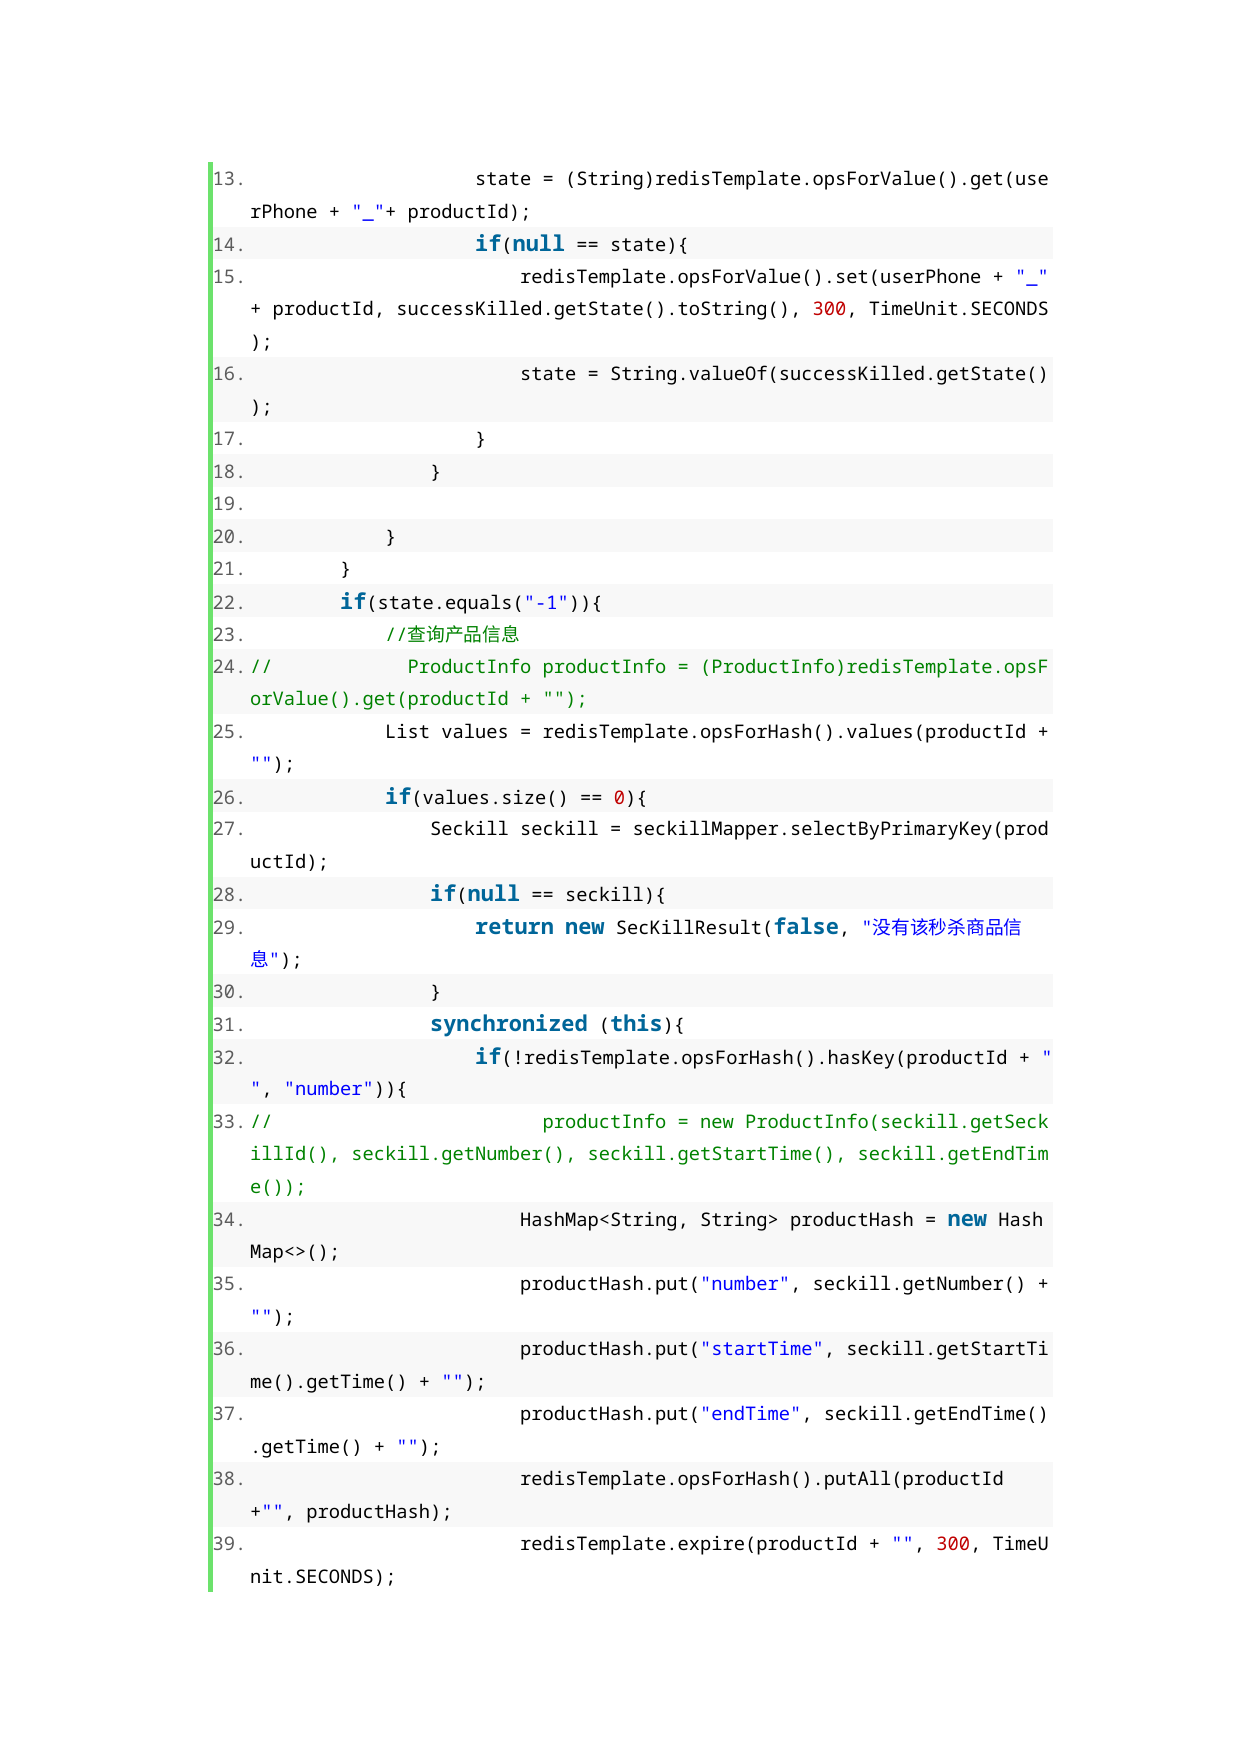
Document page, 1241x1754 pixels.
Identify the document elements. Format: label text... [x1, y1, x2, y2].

list if(!redisTemplate.opsForHash().hasKey(productId + "", "number")){ [213, 1039, 1053, 1104]
list } [213, 454, 1053, 487]
list productHash.put("number", seckill.getNumber() + ""); [213, 1267, 1053, 1332]
list //查询产品信息 [213, 617, 1053, 649]
list } [213, 974, 1053, 1007]
list } [213, 519, 1053, 552]
list return new SecKillResult(false, "没有该秒杀商品信息"); [213, 909, 1053, 974]
list // ProductInfo productInfo = (ProductInfo)redisTemplate.opsForValue().get(productId + ""); [213, 649, 1053, 714]
list productHash.put("endTime", seckill.getEndTime().getTime() + ""); [213, 1397, 1053, 1462]
list // productInfo = new ProductInfo(seckill.getSeckillId(), seckill.getNumber(), seckill.getStartTime(), seckill.getEndTime()); [213, 1104, 1053, 1202]
list redisTemplate.opsForValue().set(userPhone + "_" + productId, successKilled.getState().toString(), 300, TimeUnit.SECONDS); [213, 259, 1053, 357]
list if(null == state){ [213, 227, 1053, 259]
list synchronized (this){ [213, 1007, 1053, 1039]
list } [213, 552, 1053, 584]
list state = (String)redisTemplate.opsForValue().get(userPhone + "_"+ productId); [213, 162, 1053, 227]
list state = String.valueOf(successKilled.getState()); [213, 357, 1053, 422]
list } [213, 422, 1053, 454]
list if(state.equals("-1")){ [213, 584, 1053, 617]
list if(values.size() == 0){ [213, 779, 1053, 812]
list productHash.put("startTime", seckill.getStartTime().getTime() + ""); [213, 1332, 1053, 1397]
list Seckill seckill = seckillMapper.selectByPrimaryKey(productId); [213, 812, 1053, 877]
list if(null == seckill){ [213, 877, 1053, 909]
list List values = redisTemplate.opsForHash().values(productId + ""); [213, 714, 1053, 779]
list redisTemplate.opsForHash().putAll(productId +"", productHash); [213, 1462, 1053, 1527]
list redisTemplate.expire(productId + "", 300, TimeUnit.SECONDS); [213, 1527, 1053, 1592]
list HashMap<String, String> productHash = new HashMap<>(); [213, 1202, 1053, 1267]
